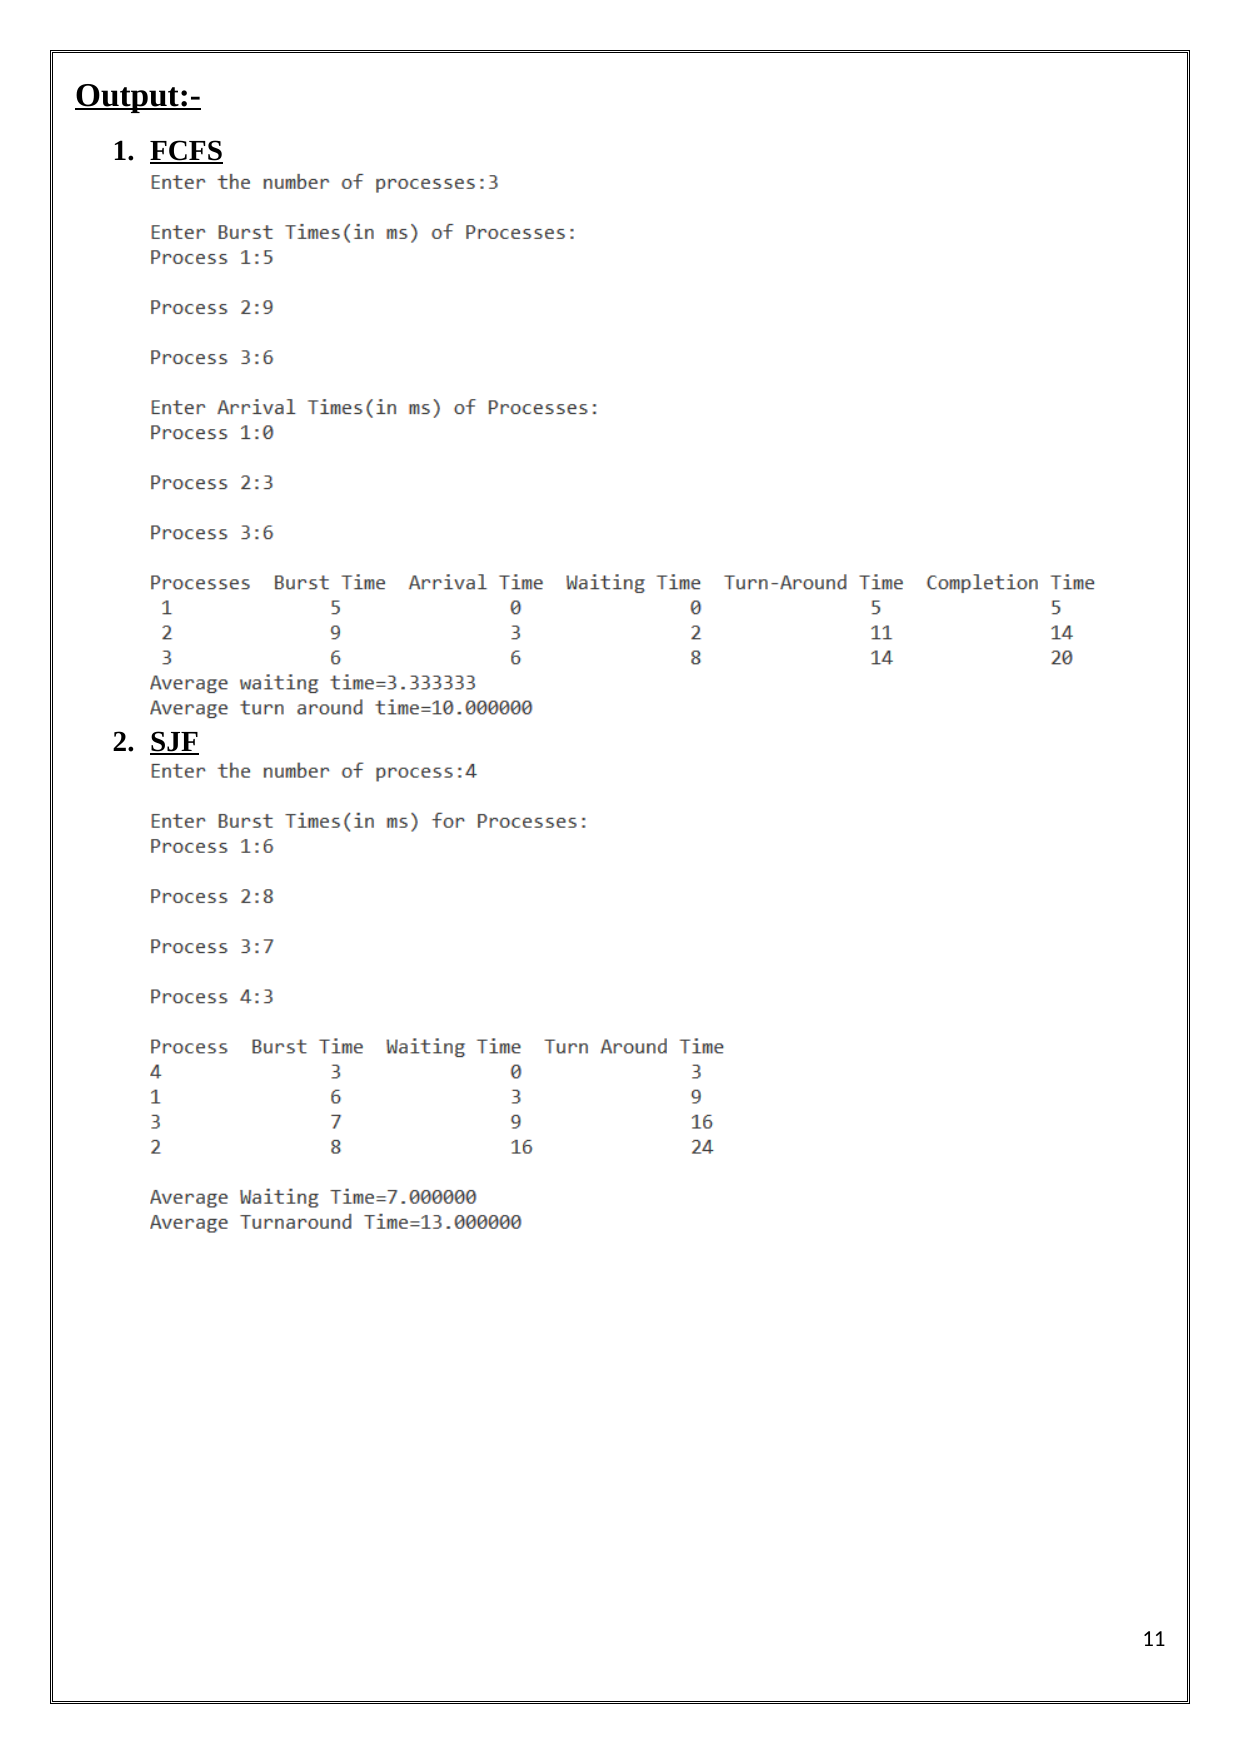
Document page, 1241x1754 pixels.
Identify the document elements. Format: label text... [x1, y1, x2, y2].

list FCFS [112, 133, 1165, 167]
list SJF [112, 724, 1165, 757]
text Output:- [75, 75, 1165, 113]
picture [150, 760, 836, 1249]
picture [150, 169, 1113, 722]
